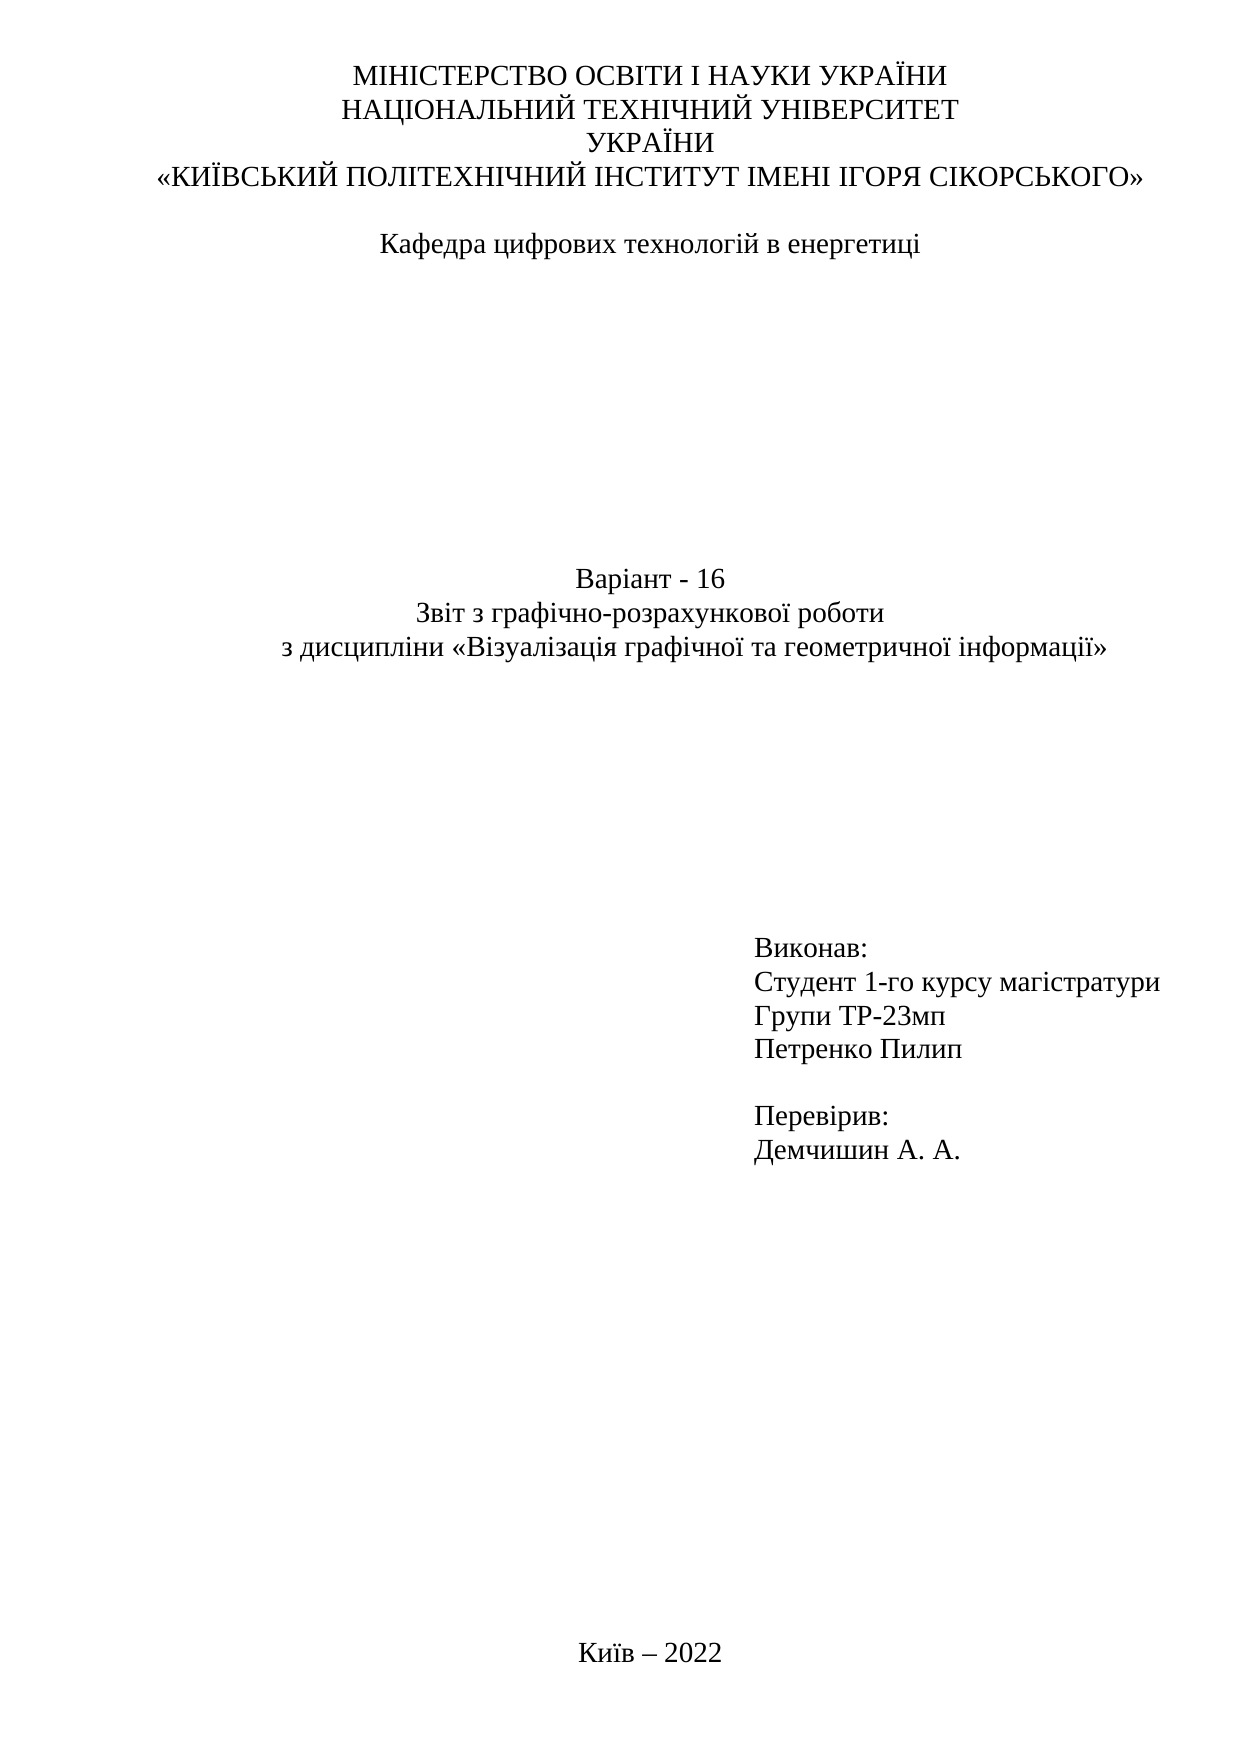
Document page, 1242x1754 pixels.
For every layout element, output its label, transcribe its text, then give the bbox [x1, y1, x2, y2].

text Варіант - 16 [274, 562, 1026, 595]
text Звіт з графічно-розрахункової роботи [274, 595, 1026, 629]
text Виконав: [754, 931, 1206, 964]
text «КИЇВСЬКИЙ ПОЛІТЕХНІЧНИЙ ІНСТИТУТ ІМЕНІ ІГОРЯ СІКОРСЬКОГО» [122, 159, 1178, 193]
text з дисципліни «Візуалізація графічної та геометричної інформації» [211, 629, 1178, 662]
text Перевірив: Демчишин А. А. [754, 1098, 962, 1165]
text Кафедра цифрових технологій в енергетиці [274, 226, 1026, 260]
text МІНІСТЕРСТВО ОСВІТИ І НАУКИ УКРАЇНИ НАЦІОНАЛЬНИЙ ТЕХНІЧНИЙ УНІВЕРСИТЕТ УКРАЇНИ [274, 58, 1026, 159]
text Київ – 2022 [274, 1635, 1026, 1668]
text Студент 1-го курсу магістратури Групи ТР-23мп [754, 964, 1206, 1031]
text Петренко Пилип [754, 1031, 1206, 1065]
